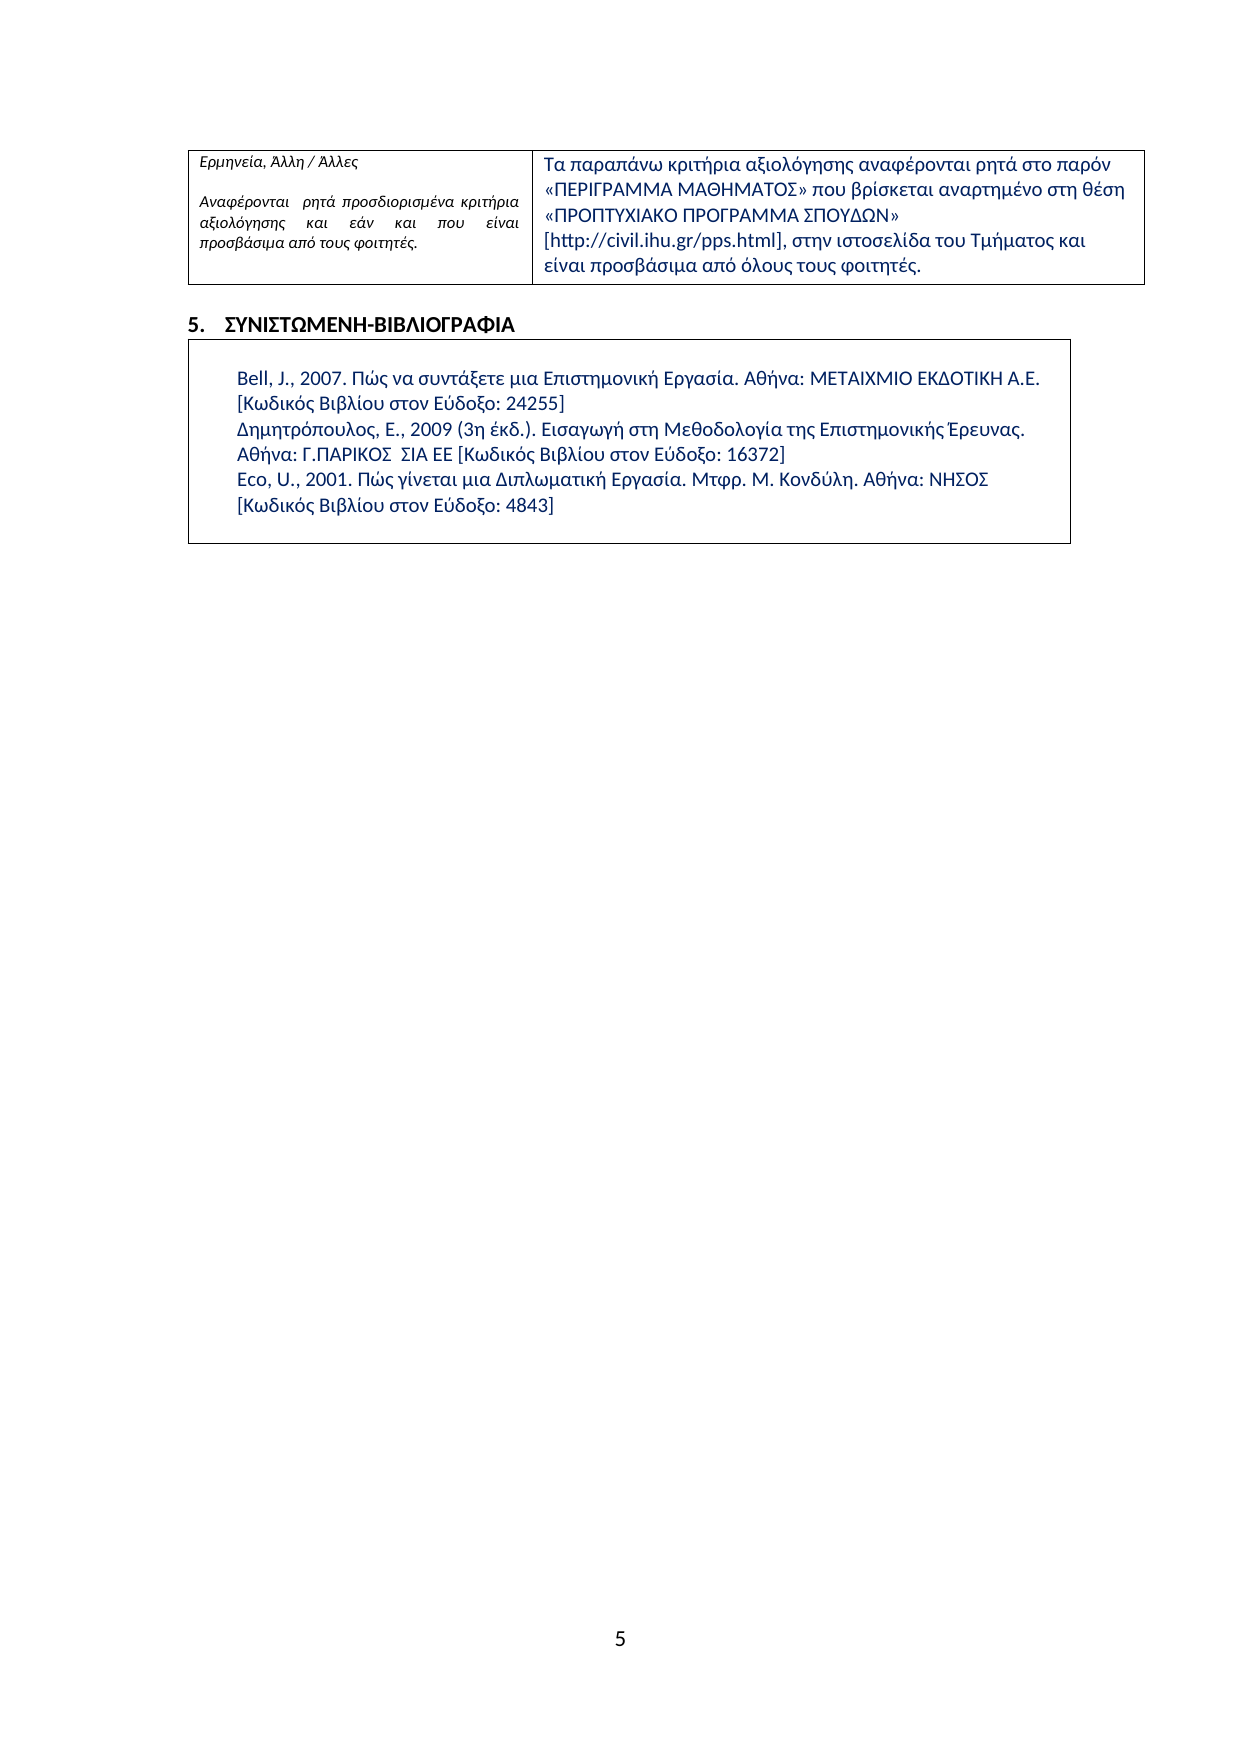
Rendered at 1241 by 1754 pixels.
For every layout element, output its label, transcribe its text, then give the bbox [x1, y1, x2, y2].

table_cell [533, 151, 1144, 284]
table_header Bell, J., 2007. Πώς να συντάξετε μια Επιστημονική Εργασία. Αθήνα: ΜΕΤΑΙΧΜΙΟ ΕΚΔΟΤΙΚΗ Α.Ε. [Κωδικός Βιβλίου στον Εύδοξο: 24255] Δημητρόπουλος, Ε., 2009 (3η έκδ.). Εισαγωγή στη Μεθοδολογία της Επιστημονικής Έρευνας. Αθήνα: Γ.ΠΑΡΙΚΟΣ ΣΙΑ ΕΕ [Κωδικός Βιβλίου στον Εύδοξο: 16372] Eco, U., 2001. Πώς γίνεται μια Διπλωματική Εργασία. Μτφρ. Μ. Κονδύλη. Αθήνα: ΝΗΣΟΣ [Κωδικός Βιβλίου στον Εύδοξο: 4843] [189, 340, 1070, 543]
list ΣΥΝΙΣΤΩΜΕΝΗ-ΒΙΒΛΙΟΓΡΑΦΙΑ [187, 310, 1053, 338]
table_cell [189, 151, 532, 284]
